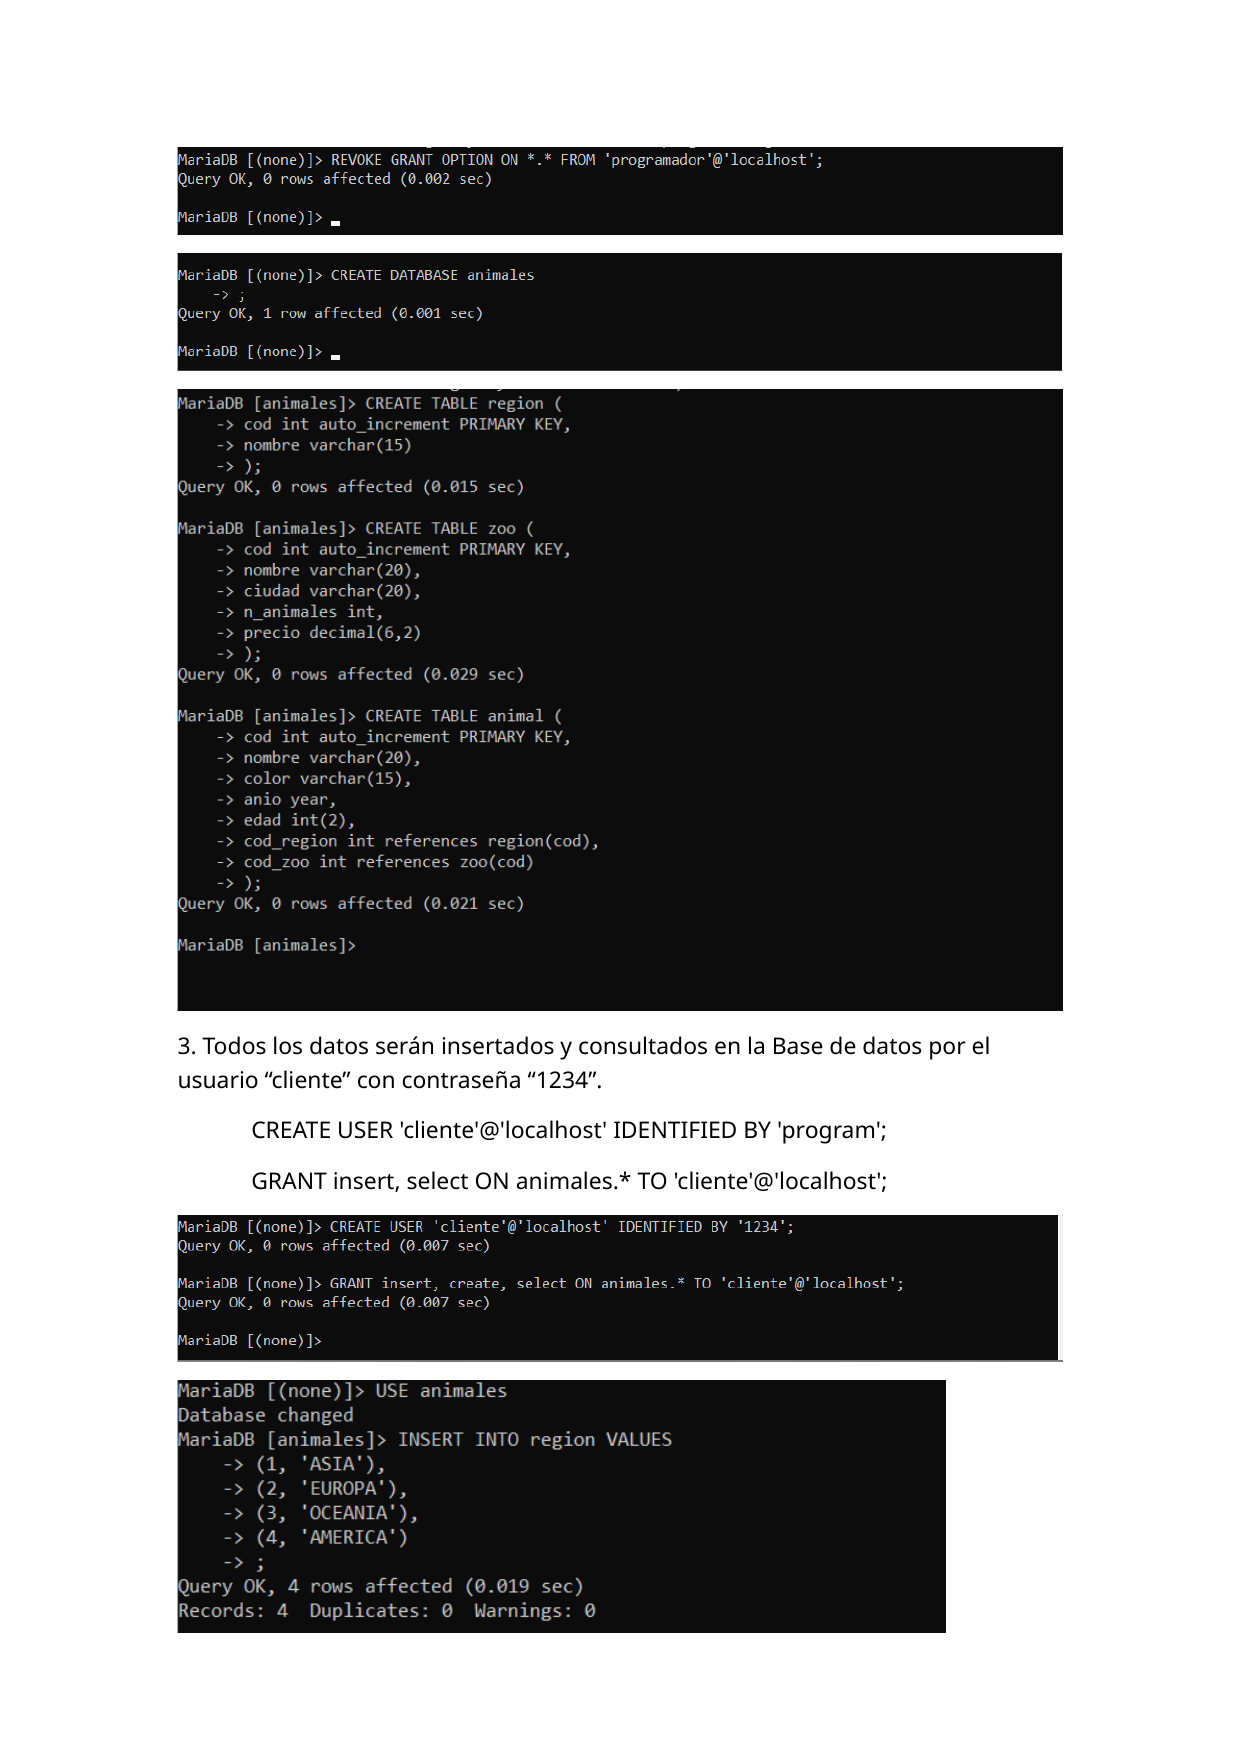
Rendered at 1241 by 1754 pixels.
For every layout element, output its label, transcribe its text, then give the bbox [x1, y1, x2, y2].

picture [177, 147, 1063, 235]
picture [177, 389, 1063, 1011]
picture [177, 1215, 1063, 1362]
picture [177, 1380, 946, 1633]
text 3. Todos los datos serán insertados y consultados en la Base de datos por el usuario “cliente” con contraseña “1234”. [177, 1030, 1063, 1095]
text CREATE USER 'cliente'@'localhost' IDENTIFIED BY 'program'; [177, 1114, 1063, 1145]
text GRANT insert, select ON animales.* TO 'cliente'@'localhost'; [177, 1164, 1063, 1196]
picture [177, 253, 1063, 371]
